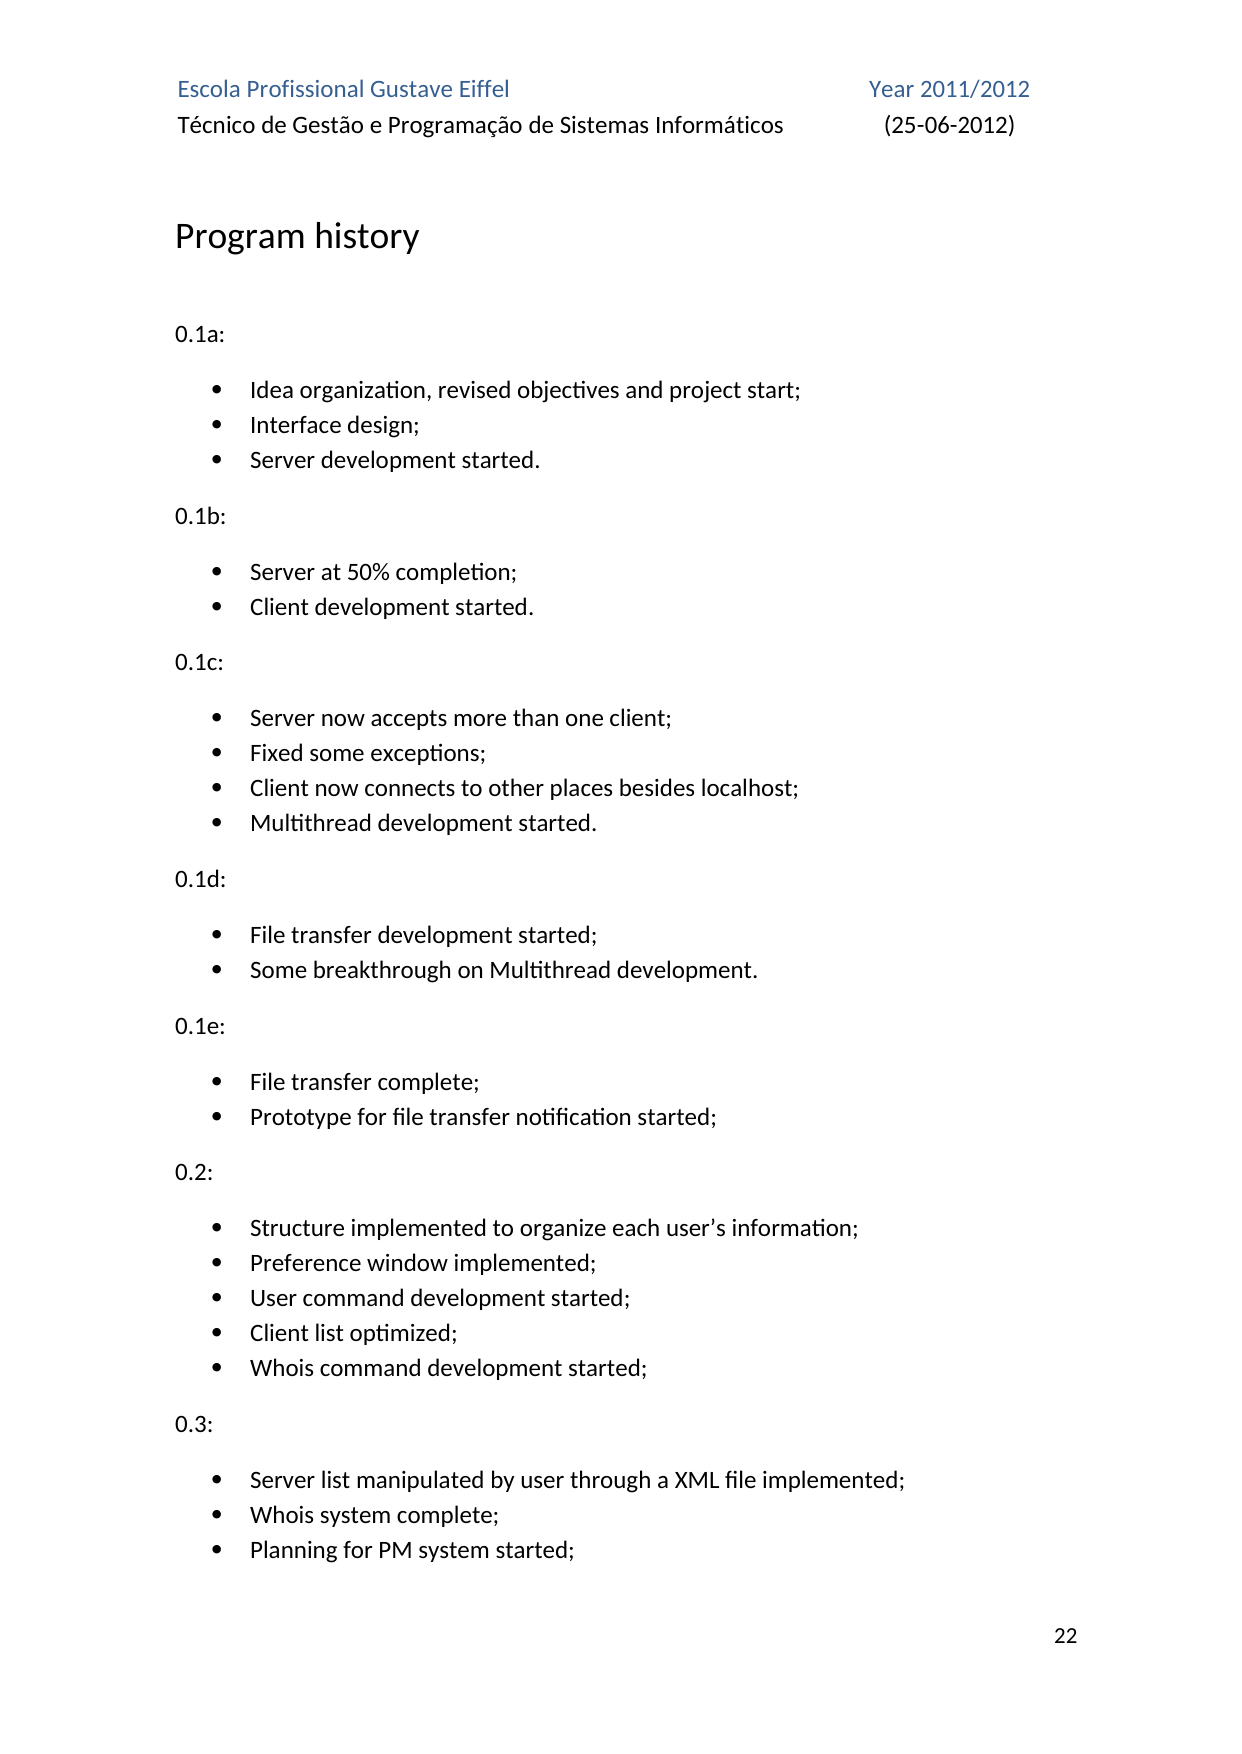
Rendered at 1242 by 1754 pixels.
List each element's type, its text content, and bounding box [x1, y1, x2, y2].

list Idea organization, revised objectives and project start; [212, 374, 1077, 404]
list Fixed some exceptions; [212, 737, 1077, 768]
list Server at 50% completion; [212, 556, 1077, 586]
list Client development started. [212, 591, 1077, 621]
list Client list optimized; [212, 1317, 1077, 1348]
list Whois command development started; [212, 1352, 1077, 1383]
list Some breakthrough on Multithread development. [212, 954, 1077, 984]
list Server list manipulated by user through a XML file implemented; [212, 1464, 1077, 1494]
text 0.1d: [175, 863, 1077, 894]
list User command development started; [212, 1282, 1077, 1313]
list Whois system complete; [212, 1499, 1077, 1529]
list Multithread development started. [212, 807, 1077, 838]
list Structure implemented to organize each user’s information; [212, 1212, 1077, 1243]
text 0.3: [175, 1408, 1077, 1439]
text 0.1e: [175, 1010, 1077, 1040]
list File transfer development started; [212, 919, 1077, 949]
list Prototype for file transfer notification started; [212, 1101, 1077, 1131]
text 0.1c: [175, 647, 1077, 677]
text 0.2: [175, 1157, 1077, 1187]
list Client now connects to other places besides localhost; [212, 772, 1077, 803]
list Server now accepts more than one client; [212, 702, 1077, 733]
list File transfer complete; [212, 1066, 1077, 1096]
list Planning for PM system started; [212, 1534, 1077, 1564]
list Server development started. [212, 444, 1077, 474]
subtitle Program history [175, 212, 1077, 258]
list Interface design; [212, 409, 1077, 439]
list Preference window implemented; [212, 1247, 1077, 1278]
text 0.1a: [175, 318, 1077, 349]
text 0.1b: [175, 500, 1077, 530]
